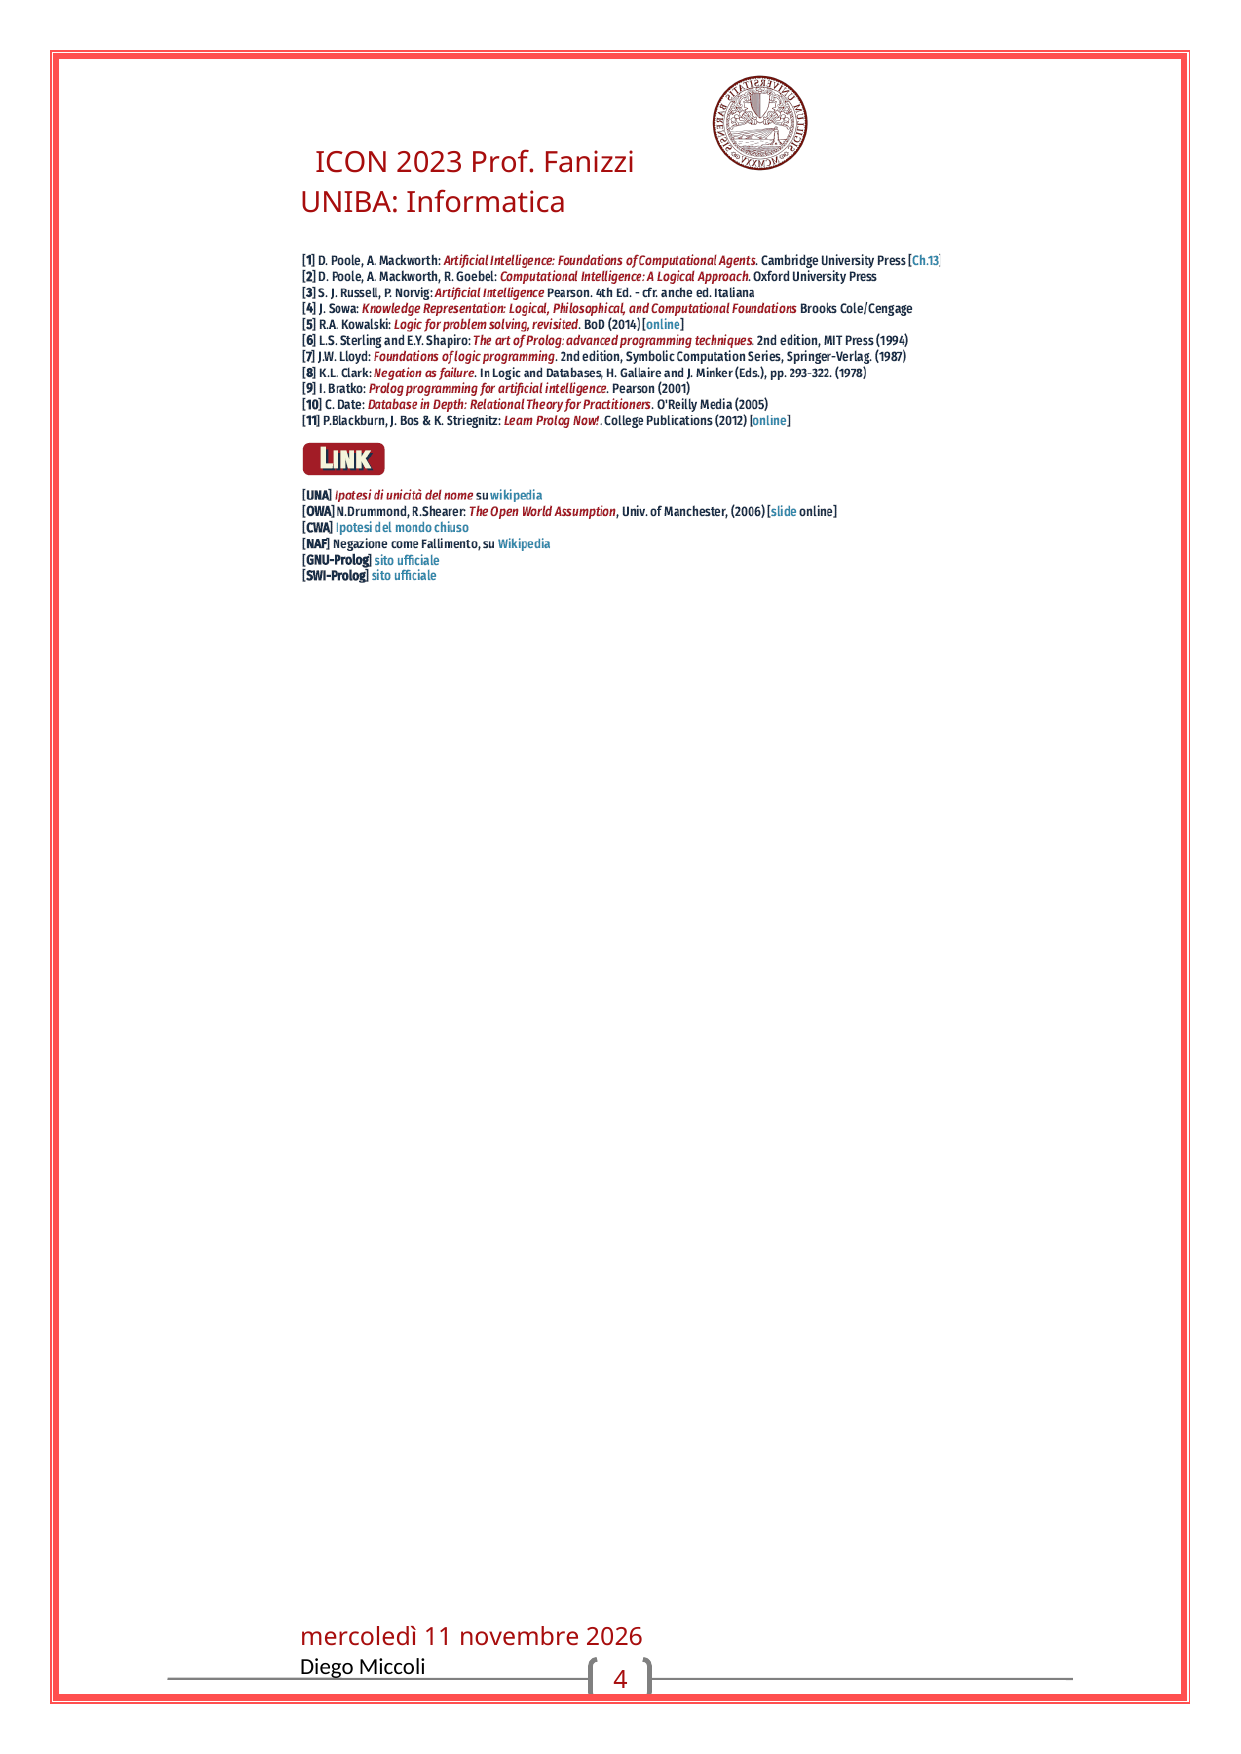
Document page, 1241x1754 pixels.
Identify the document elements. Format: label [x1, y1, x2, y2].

picture [711, 73, 811, 173]
picture [300, 248, 941, 583]
